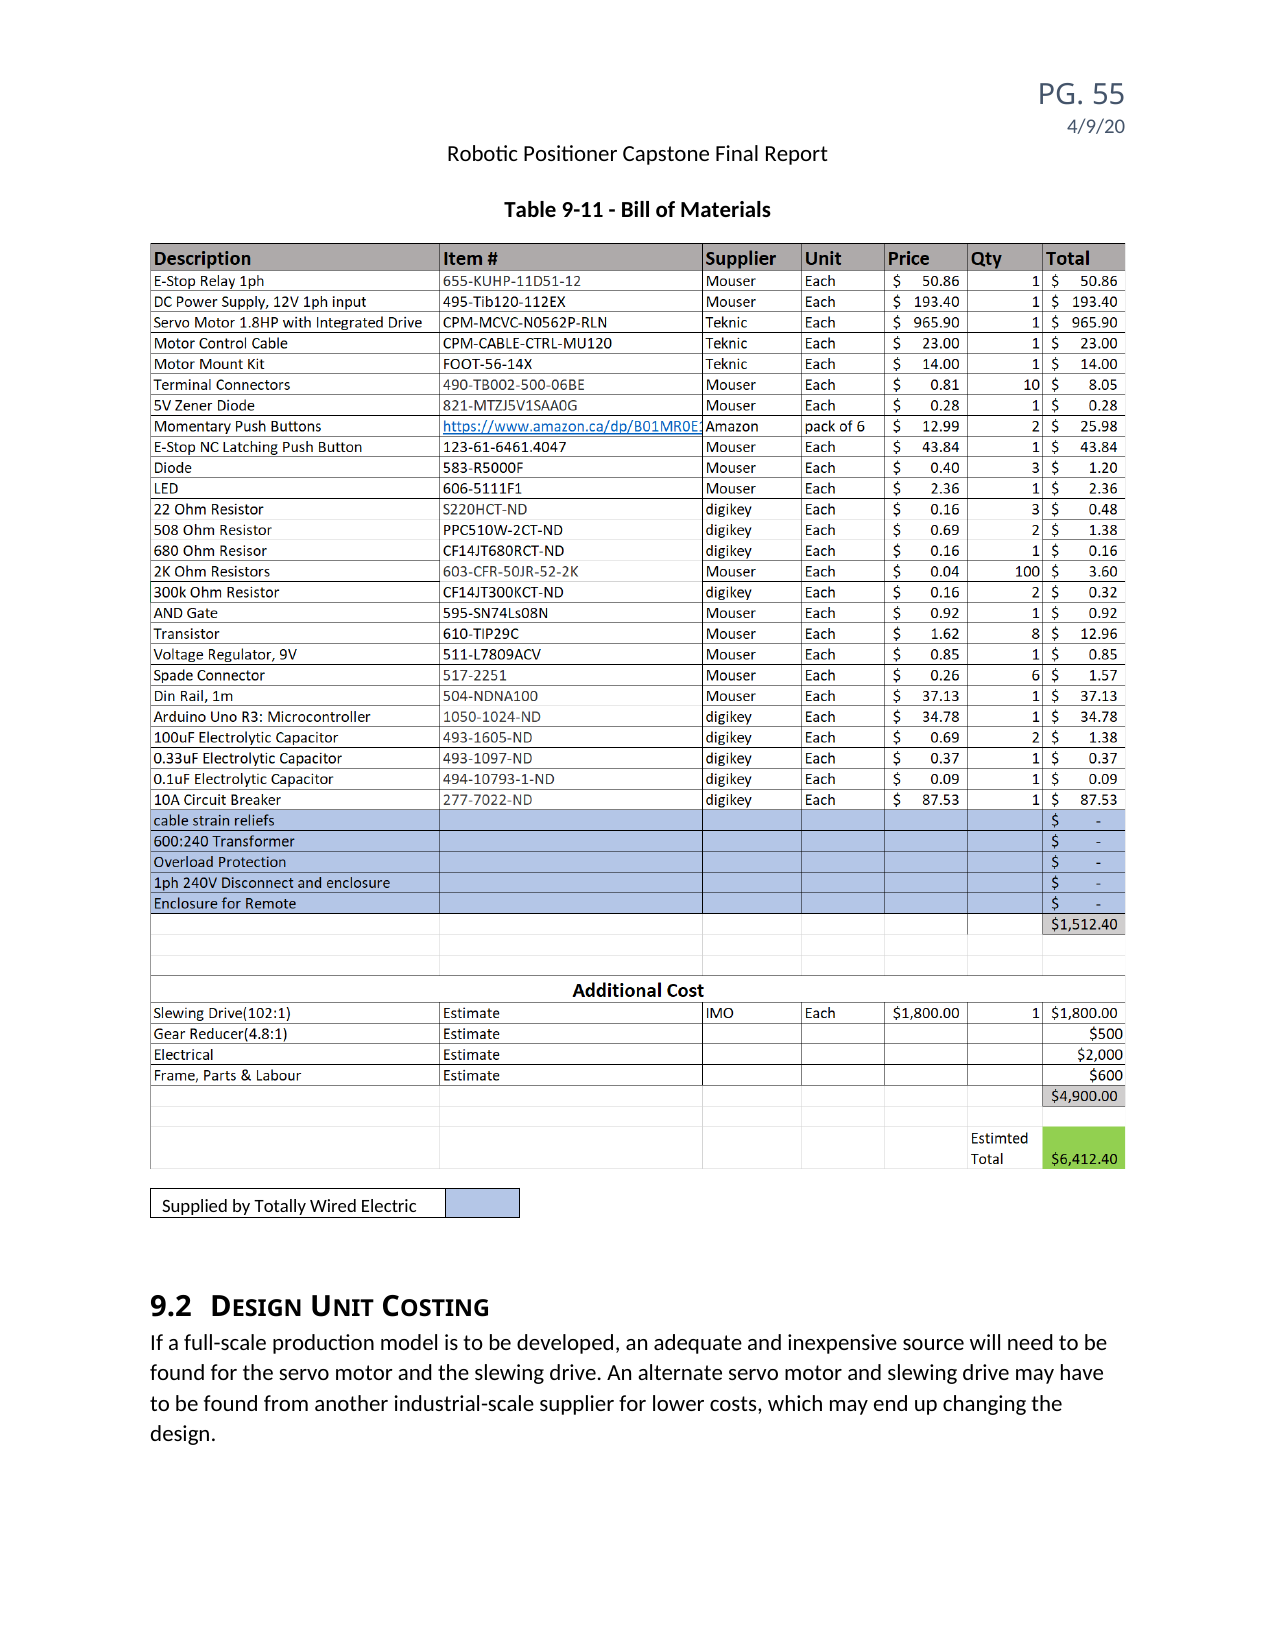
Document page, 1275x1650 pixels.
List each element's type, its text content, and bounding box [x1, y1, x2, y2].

table_header Supplied by Totally Wired Electric [151, 1189, 445, 1217]
text If a full-scale production model is to be developed, an adequate and inexpensive source will need to be found for the servo motor and the slewing drive. An alternate servo motor and slewing drive may have to be found from another industrial-scale supplier for lower costs, which may end up changing the design. [150, 1328, 1125, 1447]
picture [150, 243, 1125, 1169]
table_header [446, 1189, 519, 1217]
subtitle Design Unit Costing [150, 1285, 1125, 1325]
